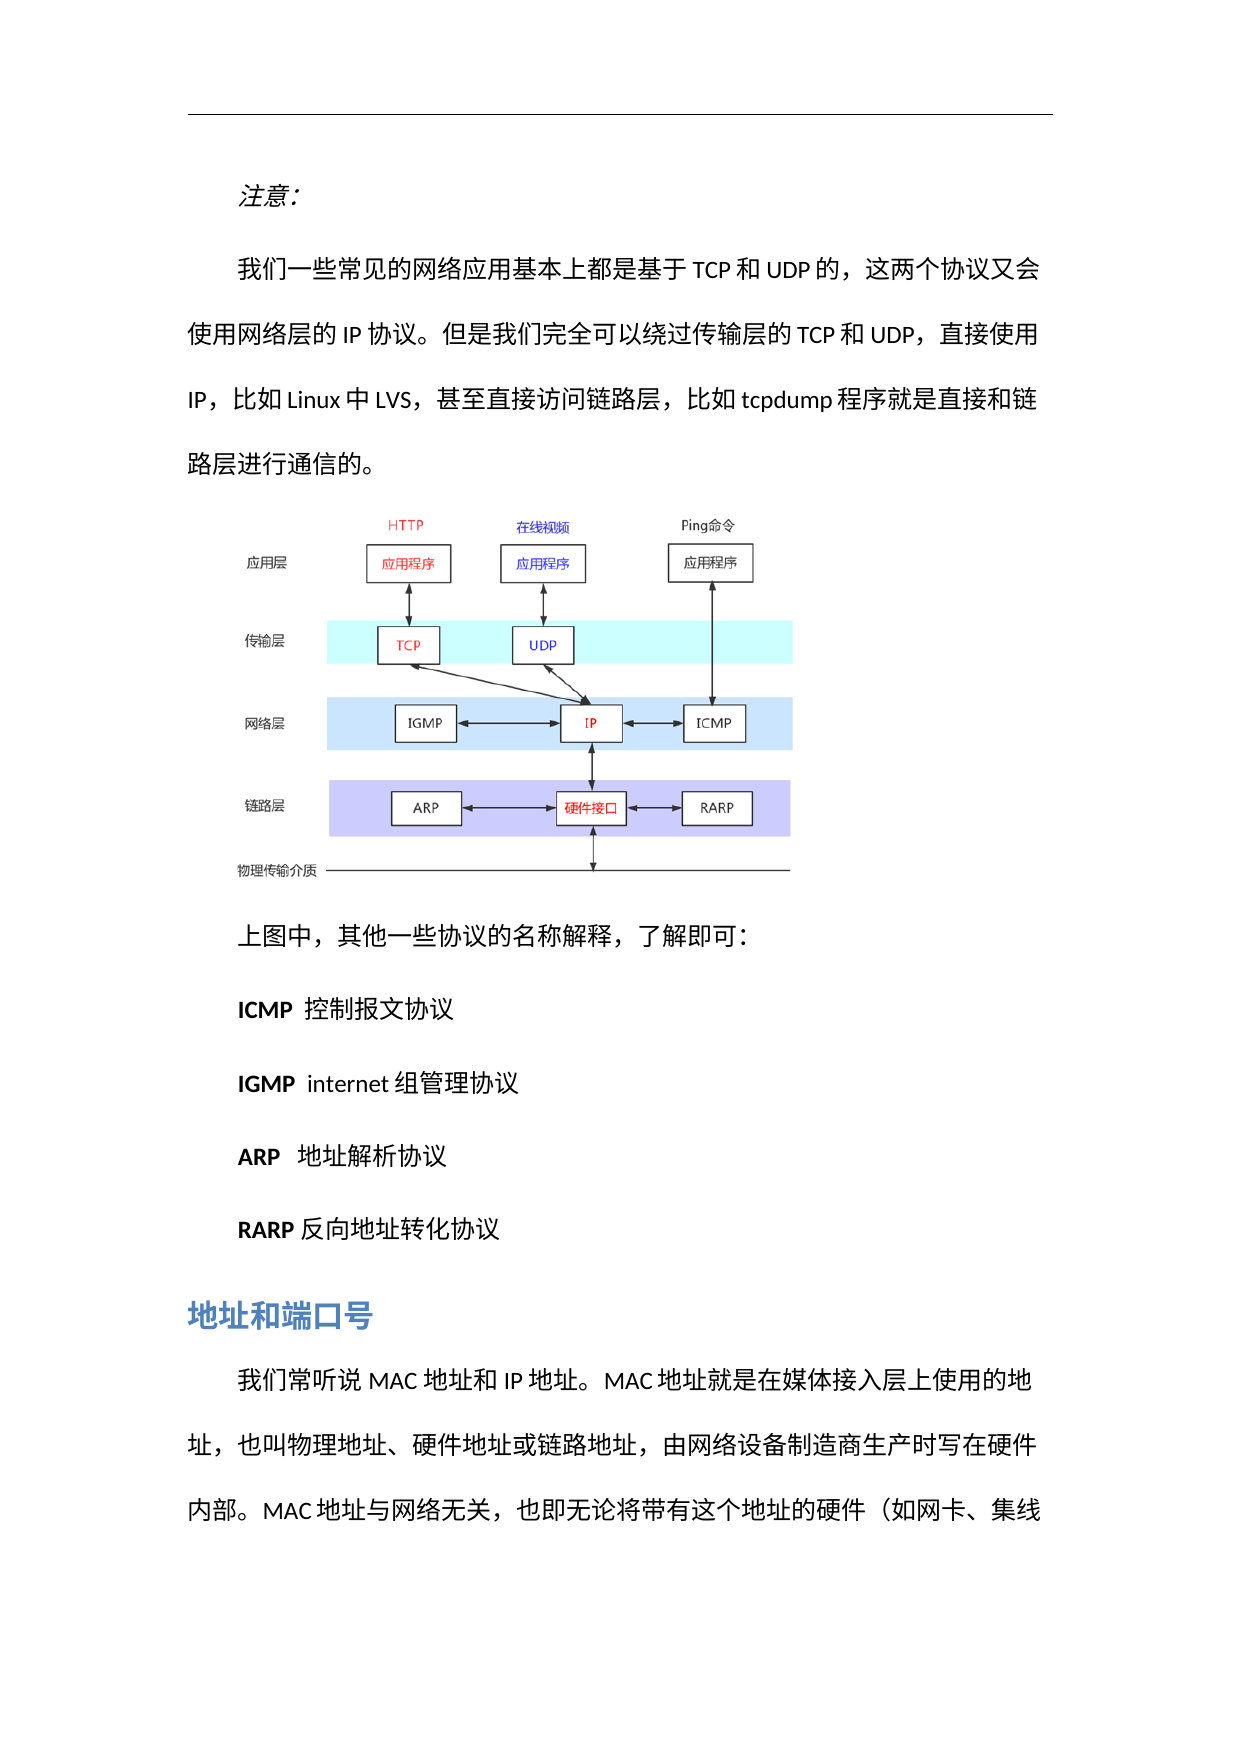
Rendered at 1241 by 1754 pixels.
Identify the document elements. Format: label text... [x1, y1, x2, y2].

text 注意： [187, 162, 1053, 227]
text ARP 地址解析协议 [187, 1122, 1053, 1187]
text 我们一些常见的网络应用基本上都是基于TCP和UDP的，这两个协议又会使用网络层的IP协议。但是我们完全可以绕过传输层的TCP和UDP，直接使用IP，比如Linux中LVS，甚至直接访问链路层，比如tcpdump程序就是直接和链路层进行通信的。 [187, 235, 1053, 495]
text IGMP internet组管理协议 [187, 1049, 1053, 1114]
text RARP 反向地址转化协议 [187, 1195, 1053, 1260]
picture [237, 511, 797, 886]
text 上图中，其他一些协议的名称解释，了解即可： [187, 902, 1053, 967]
subtitle 地址和端口号 [187, 1281, 1053, 1346]
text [187, 1346, 1053, 1541]
text ICMP 控制报文协议 [187, 975, 1053, 1040]
